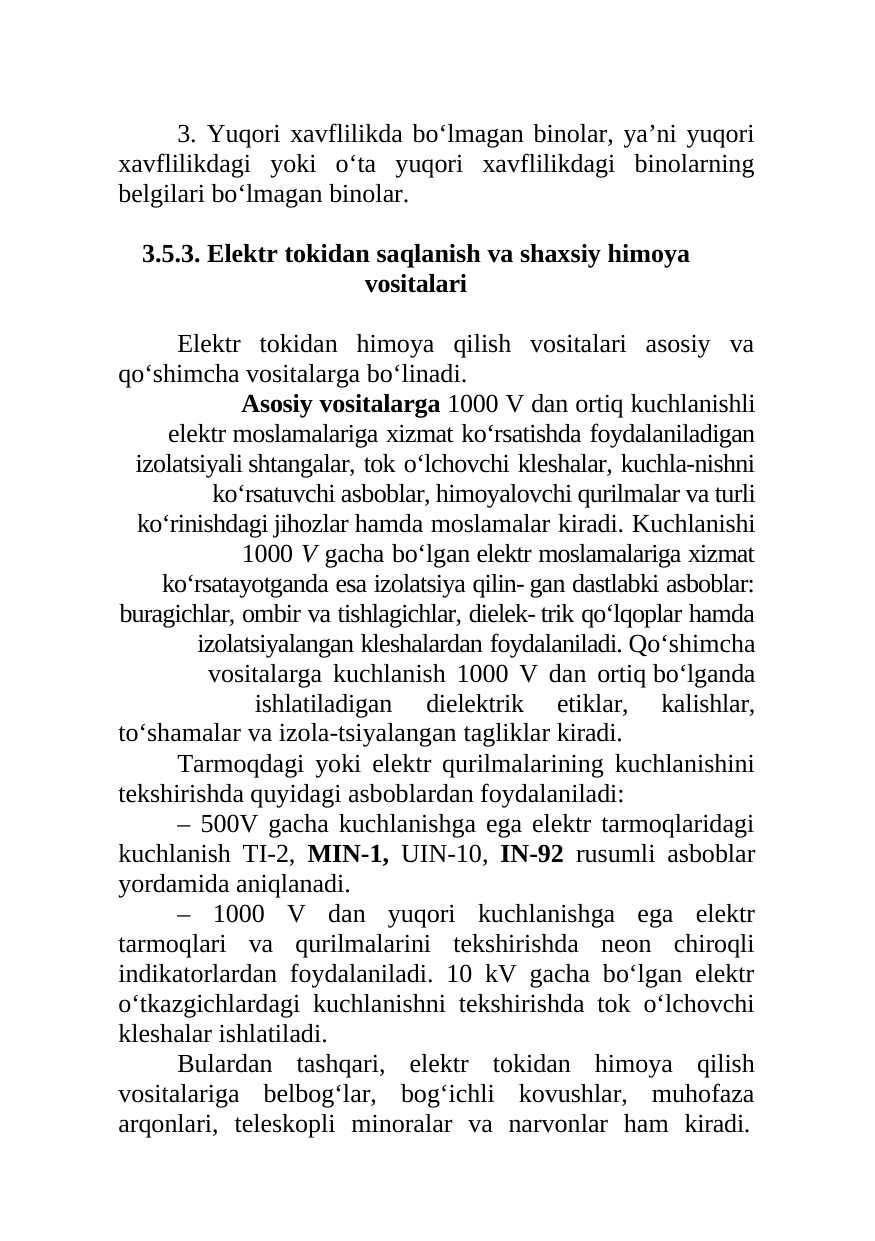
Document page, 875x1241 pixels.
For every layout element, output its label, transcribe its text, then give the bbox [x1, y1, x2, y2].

text Bulardan tashqari, elektr tokidan himoya qilish vositalariga belbog‘lar, bog‘ichli kovushlar, muhofaza arqonlari, teleskopli minoralar va narvonlar ham kiradi. [118, 1048, 755, 1138]
text to‘shamalar va izola-tsiyalangan tagliklar kiradi. [118, 718, 780, 748]
list 500V gacha kuchlanishga ega elektr tarmoqlaridagi kuchlanish TI-2, MIN-1, UIN-10, IN-92 rusumli asboblar yordamida aniqlanadi. [118, 808, 755, 898]
text Asosiy vositalarga 1000 V dan ortiq kuchlanishli elektr moslamalariga xizmat ko‘rsatishda foydalaniladigan izolatsiyali shtangalar, tok o‘lchovchi kleshalar, kuchla-nishni ko‘rsatuvchi asboblar, himoyalovchi qurilmalar va turli ko‘rinishdagi jihozlar hamda moslamalar kiradi. Kuchlanishi 1000 V gacha bo‘lgan elektr moslamalariga xizmat ko‘rsatayotganda esa izolatsiya qilin- gan dastlabki asboblar: buragichlar, ombir va tishlagichlar, dielek- trik qo‘lqoplar hamda izolatsiyalangan kleshalardan foydalaniladi. Qo‘shimcha vositalarga kuchlanish 1000 V dan ortiq bo‘lganda ishlatiladigan dielektrik etiklar, kalishlar, [118, 388, 755, 718]
list 1000 V dan yuqori kuchlanishga ega elektr tarmoqlari va qurilmalarini tekshirishda neon chiroqli indikatorlardan foydalaniladi. 10 kV gacha bo‘lgan elektr o‘tkazgichlardagi kuchlanishni tekshirishda tok o‘lchovchi kleshalar ishlatiladi. [118, 898, 756, 1048]
text Elektr tokidan himoya qilish vositalari asosiy va qo‘shimcha vositalarga bo‘linadi. [118, 328, 755, 388]
text Tarmoqdagi yoki elektr qurilmalarining kuchlanishini tekshirishda quyidagi asboblardan foydalaniladi: [118, 748, 755, 808]
list Yuqori xavflilikda bo‘lmagan binolar, уa’ni yuqori xavflilikdagi yoki o‘tа yuqori xavflilikdagi binolarning belgilari bo‘lmagan binolar. [118, 118, 755, 208]
subtitle 3.5.3. Elektr tokidan saqlanish va shaxsiy himoya vositalari [121, 238, 710, 298]
